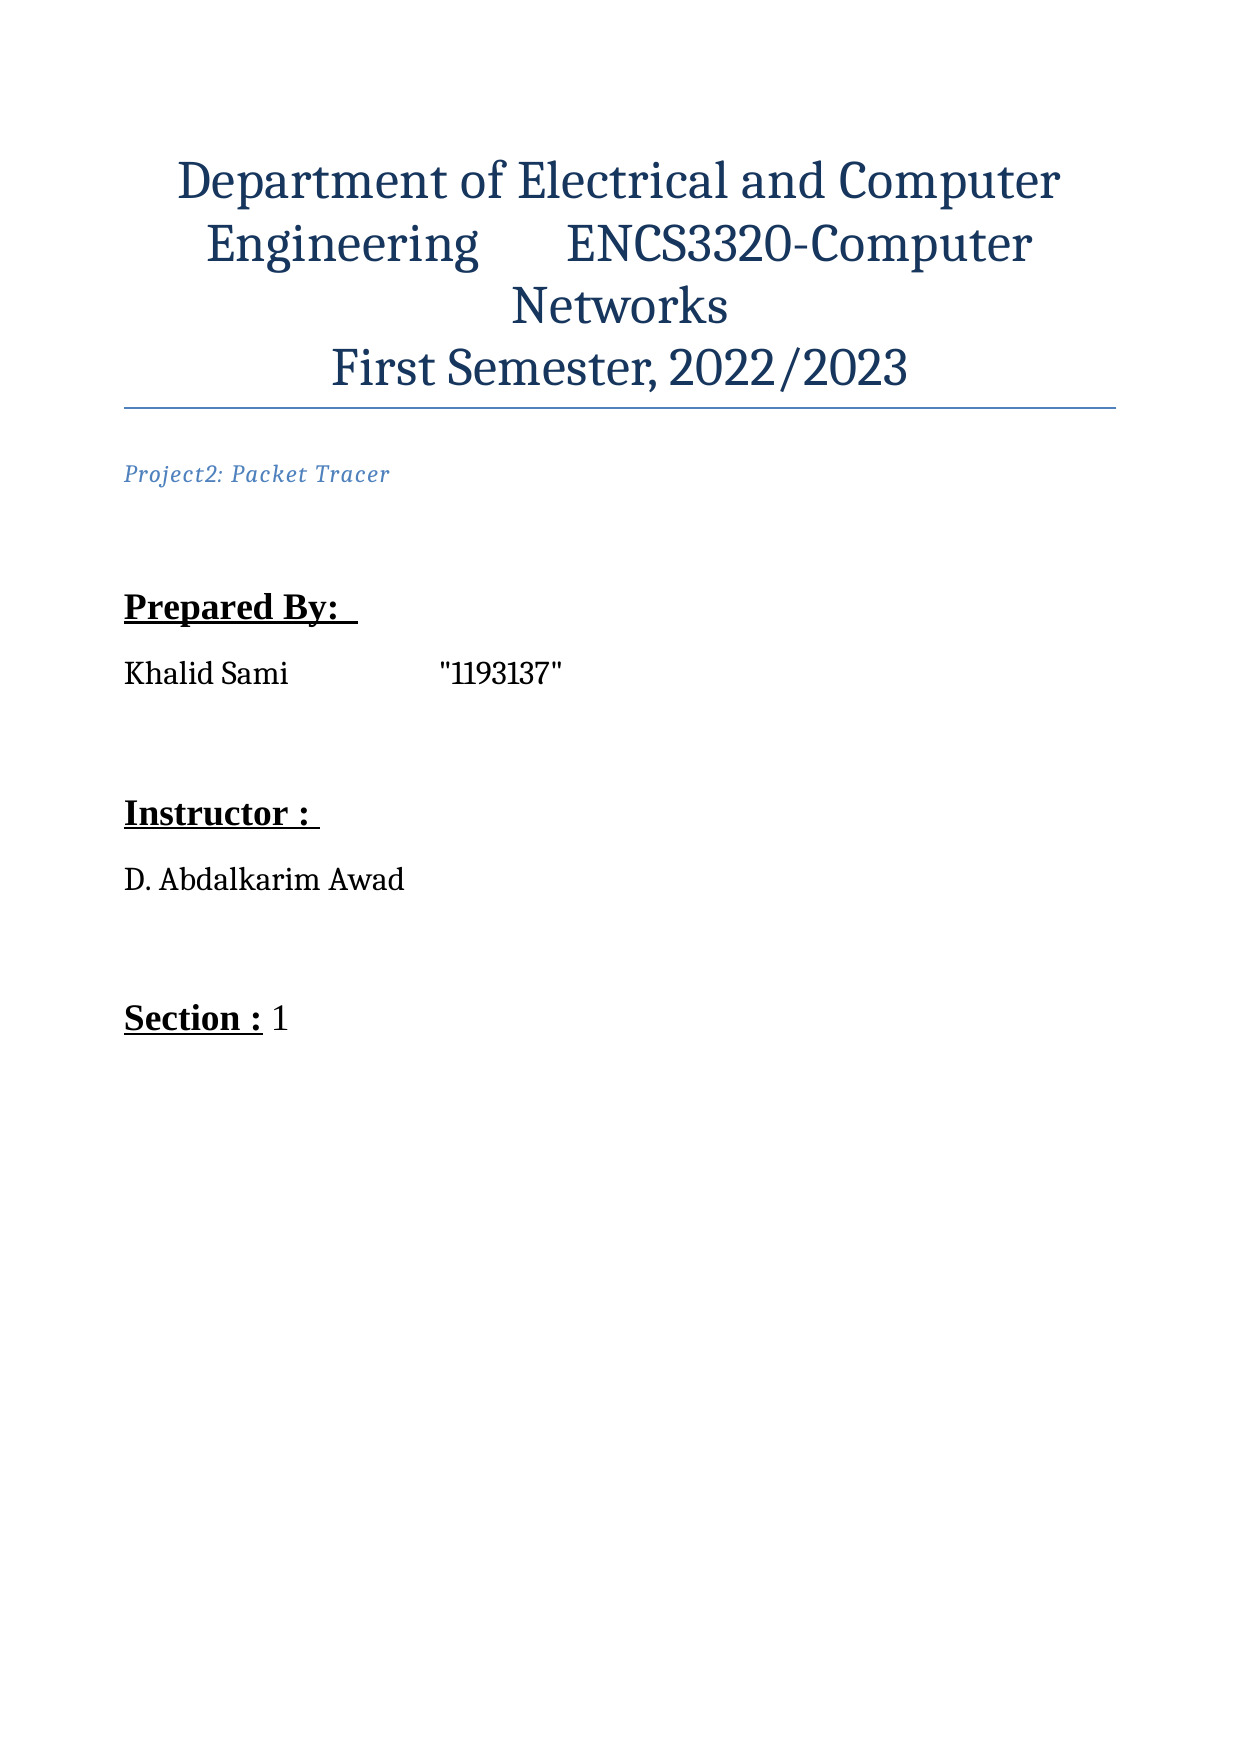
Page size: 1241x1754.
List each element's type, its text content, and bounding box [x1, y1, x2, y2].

table_cell [113, 410, 1128, 514]
table_cell Prepared By: Khalid Sami "1193137" Instructor : D. Abdalkarim Awad Section : 1 [113, 514, 1128, 1122]
table_header [113, 150, 1128, 409]
